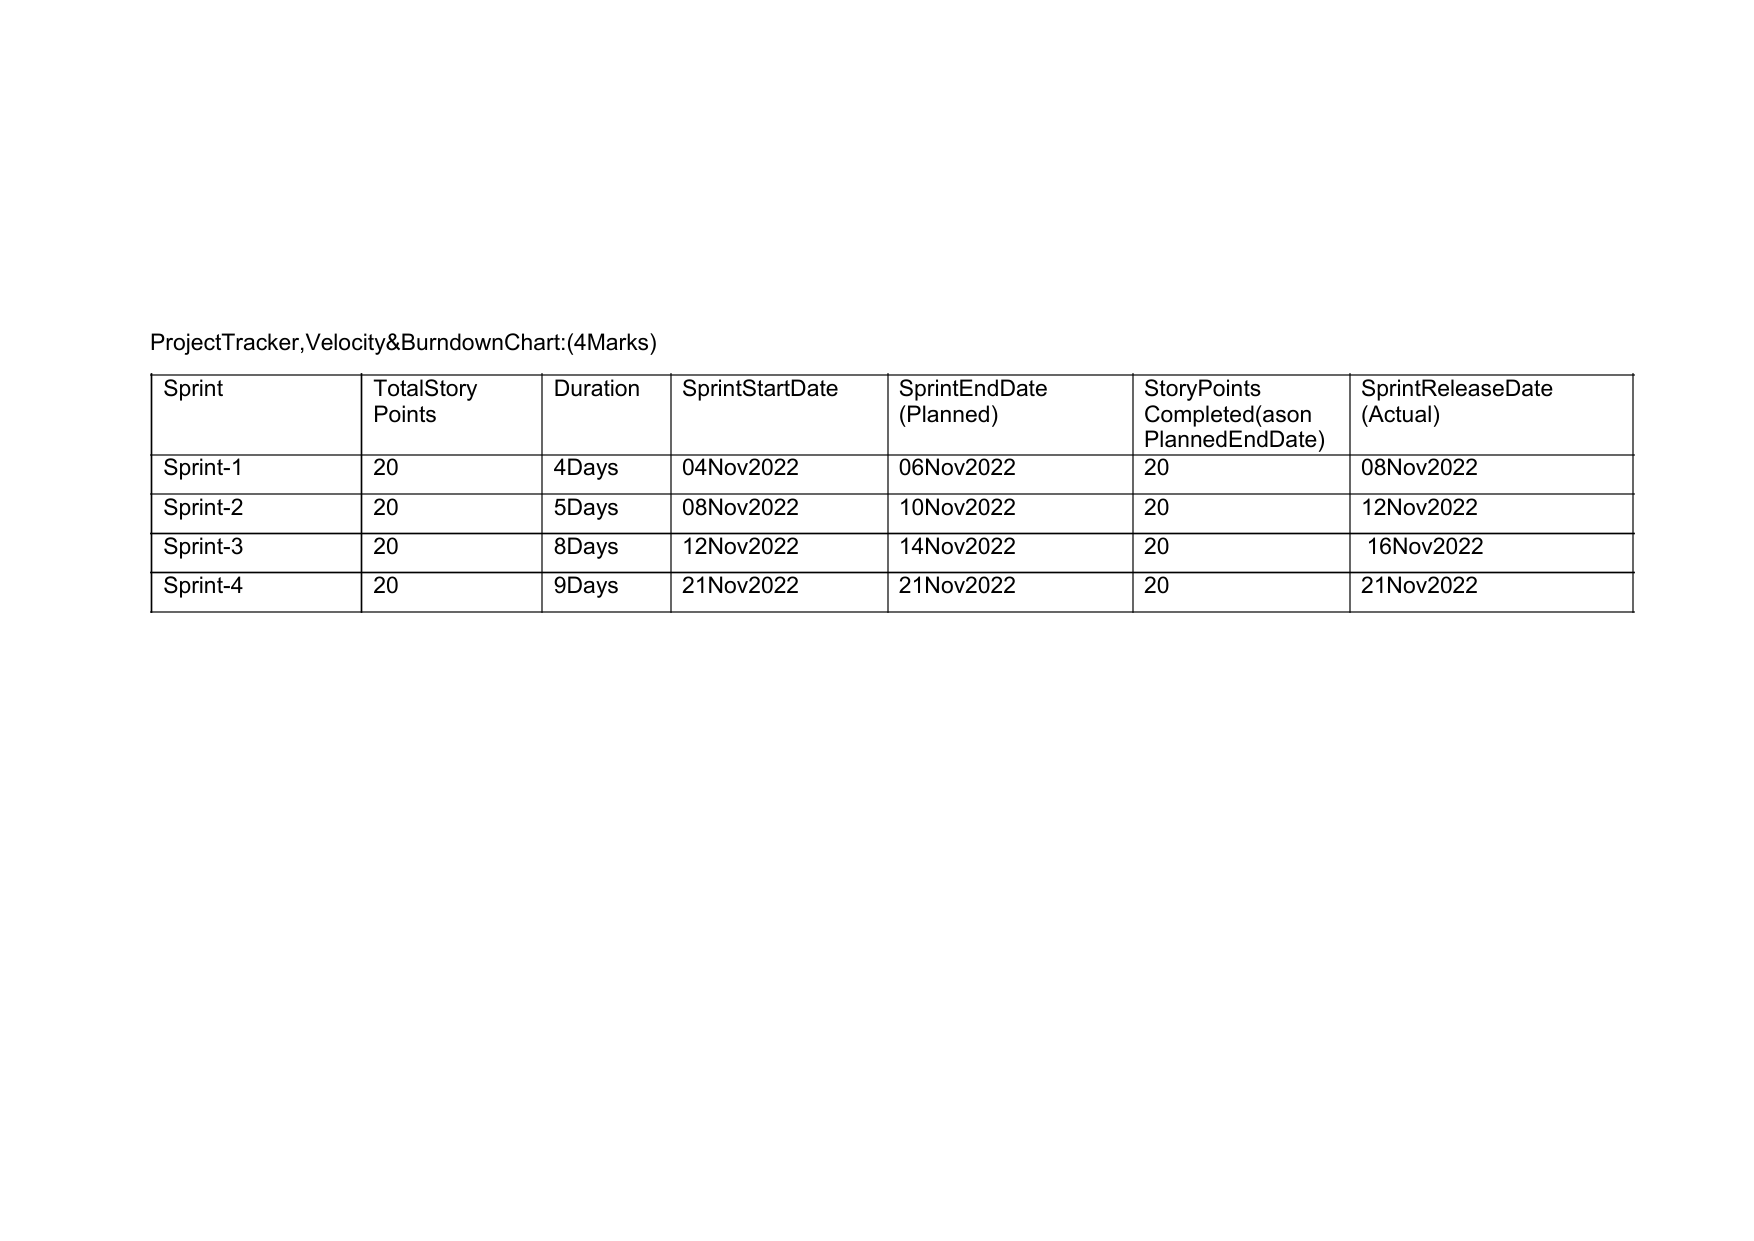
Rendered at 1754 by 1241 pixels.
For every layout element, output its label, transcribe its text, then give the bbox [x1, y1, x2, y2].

list SprintReleaseDate [1361, 377, 1597, 401]
list 08Nov2022 [682, 496, 832, 520]
list 21Nov2022 [1361, 574, 1517, 598]
list 9Days [554, 574, 649, 598]
list 10Nov2022 [899, 496, 1055, 520]
list (Planned) [899, 403, 1029, 427]
list SprintStartDate [682, 377, 893, 401]
list 21Nov2022 [682, 574, 839, 598]
list Duration [554, 377, 677, 401]
list 5Days [554, 496, 649, 520]
picture [148, 371, 1636, 614]
list PlannedEndDate) [1144, 428, 1374, 452]
list 12Nov2022 [682, 535, 839, 559]
list Sprint-3 [163, 535, 271, 559]
list 06Nov2022 [899, 457, 1048, 481]
list 20 [373, 496, 423, 520]
list StoryPoints [1144, 377, 1301, 401]
list SprintEndDate [899, 377, 1100, 401]
list 8Days [554, 535, 649, 559]
list 04Nov2022 [682, 457, 832, 481]
list (Actual) [1361, 403, 1474, 427]
list 20 [1144, 496, 1194, 520]
list ProjectTracker,Velocity&BurndownChart:(4Marks) [150, 331, 787, 355]
list 21Nov2022 [899, 574, 1055, 598]
list Sprint-4 [163, 574, 271, 598]
list Sprint-1 [163, 457, 271, 481]
list 20 [1144, 574, 1194, 598]
list 20 [373, 535, 423, 559]
list Points [373, 403, 466, 427]
list TotalStory [373, 377, 521, 401]
list Sprint-2 [163, 496, 271, 520]
list 20 [373, 574, 423, 598]
list 20 [1144, 535, 1194, 559]
list 08Nov2022 [1361, 457, 1511, 481]
list 12Nov2022 [1361, 496, 1517, 520]
list 14Nov2022 [899, 535, 1055, 559]
list 20 [1144, 457, 1194, 481]
list 16Nov2022 [1366, 535, 1523, 559]
list 20 [373, 457, 423, 481]
list Sprint [163, 377, 257, 401]
list 4Days [554, 457, 649, 481]
list Completed(ason [1144, 403, 1356, 427]
